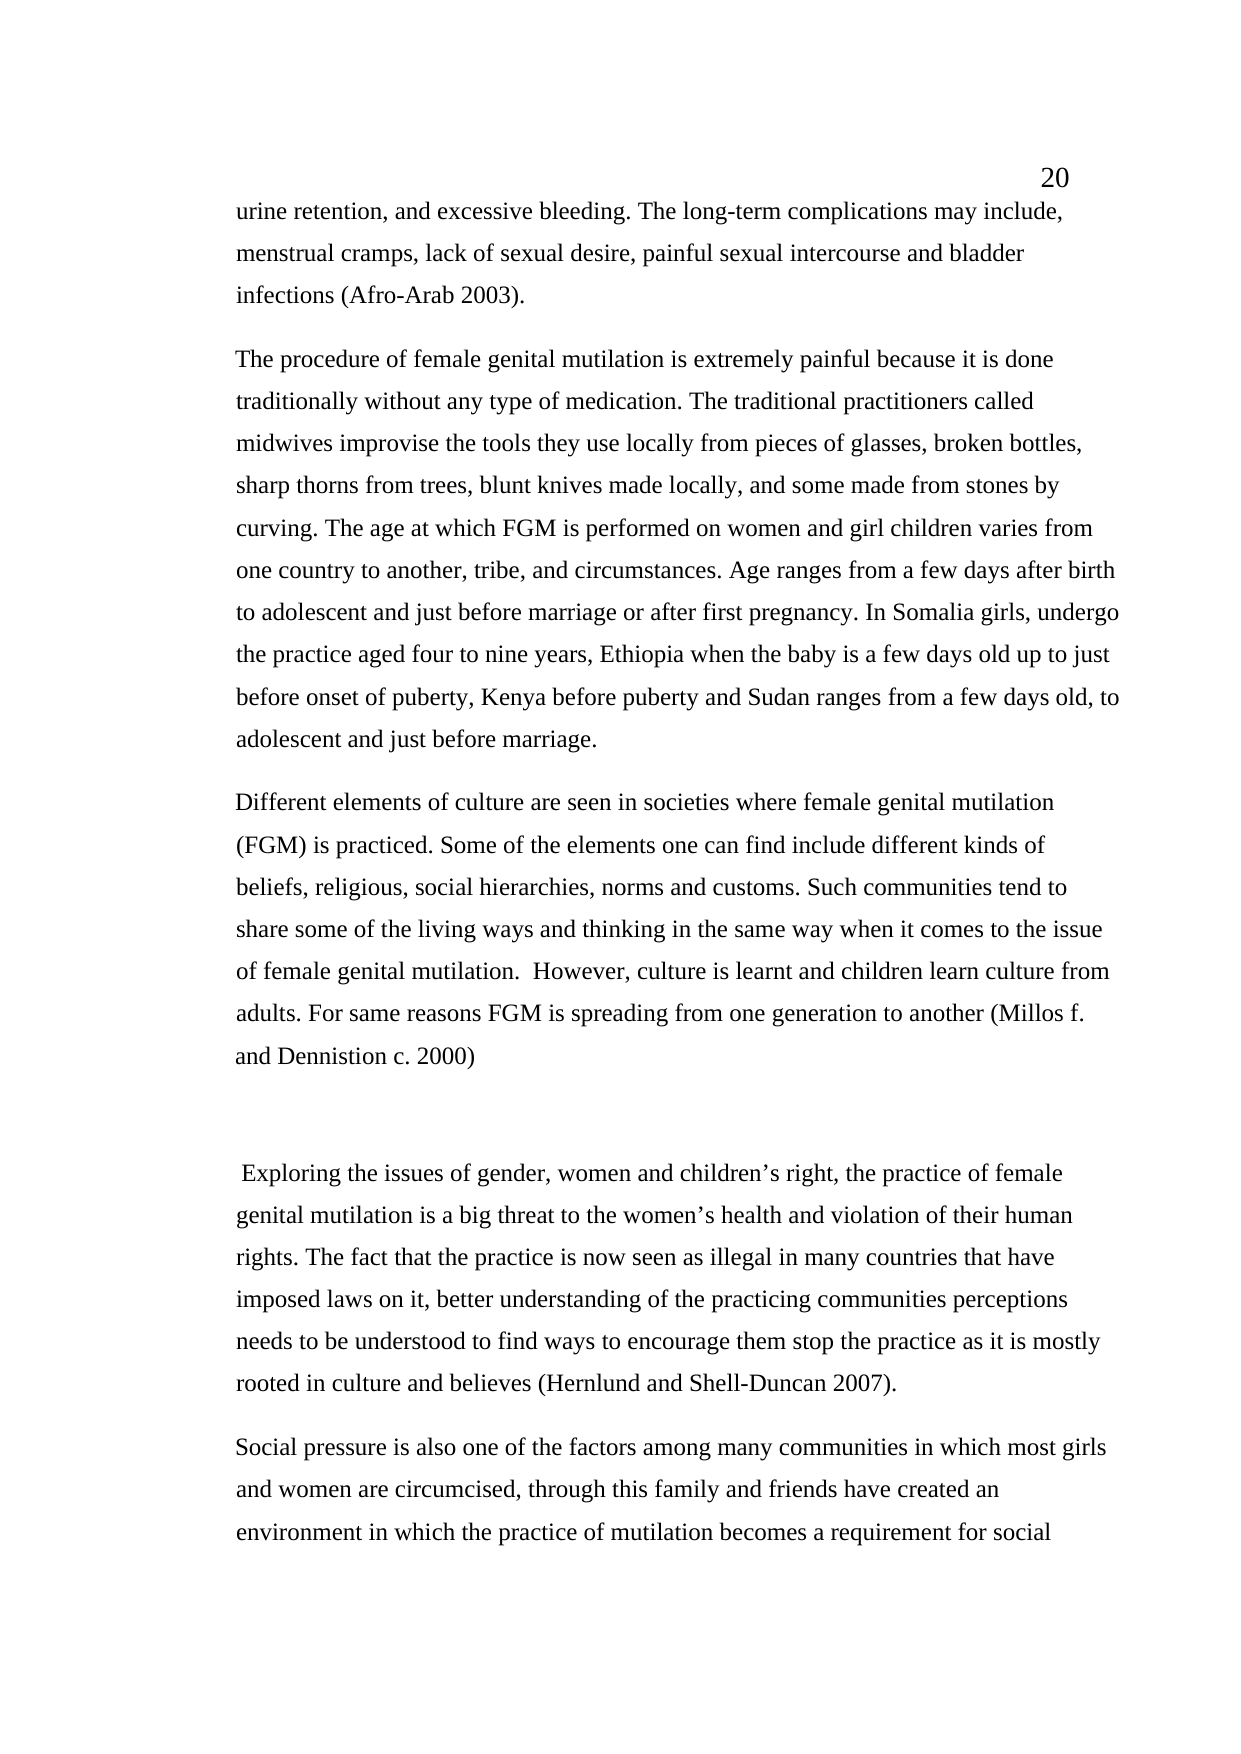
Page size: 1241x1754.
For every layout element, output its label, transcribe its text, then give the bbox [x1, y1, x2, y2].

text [235, 196, 1122, 309]
text Different elements of culture are seen in societies where female genital mutilation (FGM) is practiced. Some of the elements one can find include different kinds of beliefs, religious, social hierarchies, norms and customs. Such communities tend to share some of the living ways and thinking in the same way when it comes to the issue of female genital mutilation. However, culture is learnt and children learn culture from adults. For same reasons FGM is spreading from one generation to another (Millos f. [235, 787, 1122, 1027]
text The procedure of female genital mutilation is extremely painful because it is done traditionally without any type of medication. The traditional practitioners called midwives improvise the tools they use locally from pieces of glasses, broken bottles, sharp thorns from trees, blunt knives made locally, and some made from stones by curving. The age at which FGM is performed on women and girl children varies from one country to another, tribe, and circumstances. Age ranges from a few days after birth to adolescent and just before marriage or after first pregnancy. In Somalia girls, undergo the practice aged four to nine years, Ethiopia when the baby is a few days old up to just before onset of puberty, Kenya before puberty and Sudan ranges from a few days old, to adolescent and just before marriage. [235, 344, 1122, 752]
text and Dennistion c. 2000) [235, 1041, 1122, 1070]
text Exploring the issues of gender, women and children’s right, the practice of female genital mutilation is a big threat to the women’s health and violation of their human rights. The fact that the practice is now seen as illegal in many countries that have imposed laws on it, better understanding of the practicing communities perceptions needs to be understood to find ways to encourage them stop the practice as it is mostly rooted in culture and believes (Hernlund and Shell-Duncan 2007). [235, 1158, 1122, 1397]
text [235, 1432, 1122, 1545]
